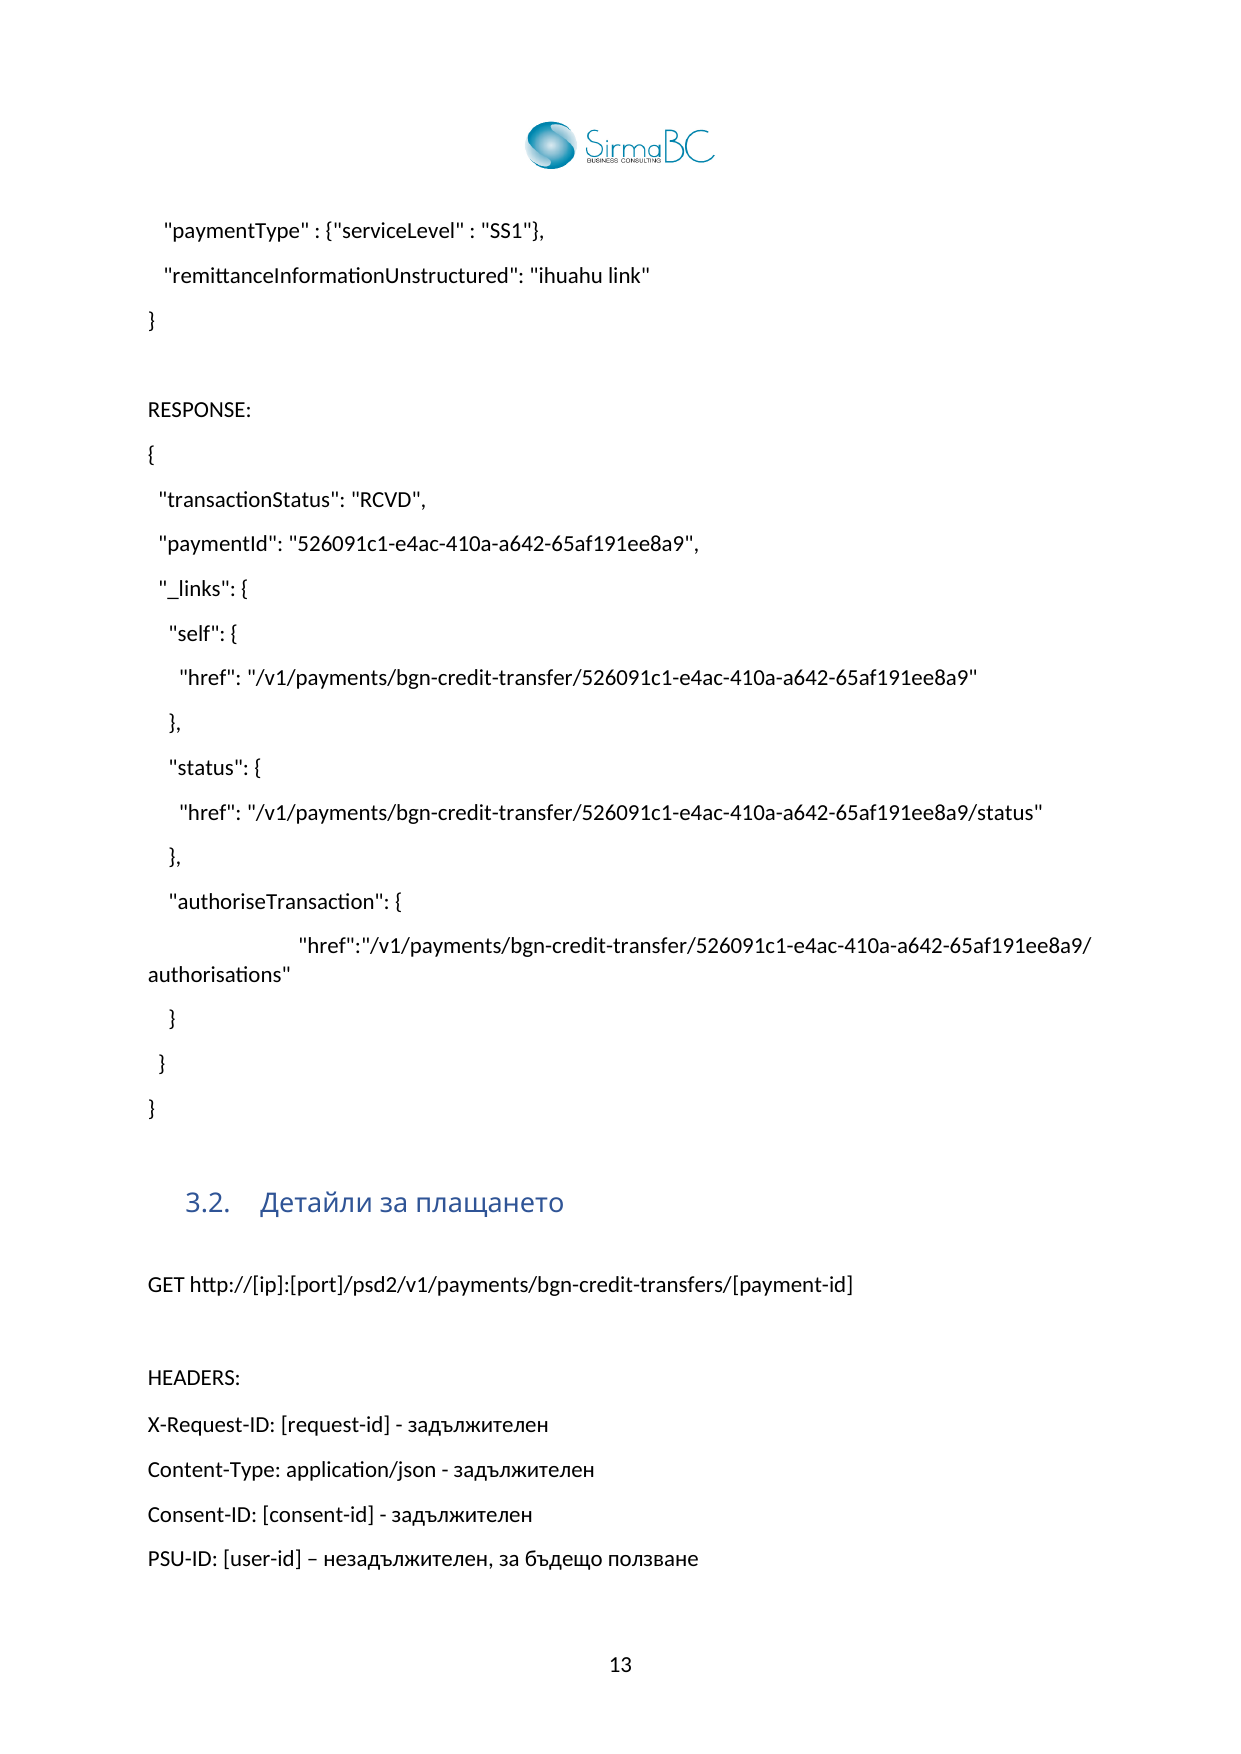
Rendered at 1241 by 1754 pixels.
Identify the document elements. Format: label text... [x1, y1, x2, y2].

text "transactionStatus": "RCVD", [148, 485, 1093, 513]
text }, [148, 708, 1093, 736]
text "paymentType" : {"serviceLevel" : "SS1"}, [148, 217, 1093, 245]
text "status": { [148, 753, 1093, 781]
text "href": "/v1/payments/bgn-credit-transfer/526091c1-e4ac-410a-a642-65af191ee8a9/status" [148, 798, 1093, 826]
text { [148, 440, 1093, 468]
text "href": "/v1/payments/bgn-credit-transfer/526091c1-e4ac-410a-a642-65af191ee8a9" [148, 663, 1093, 692]
picture [518, 104, 722, 188]
text X-Request-ID: [request-id] - задължителен [148, 1410, 1093, 1438]
text } [148, 306, 1093, 334]
text "href":"/v1/payments/bgn-credit-transfer/526091c1-e4ac-410a-a642-65af191ee8a9/authorisations" [148, 932, 1093, 988]
text "_links": { [148, 574, 1093, 602]
text Content-Type: application/json - задължителен [148, 1455, 1093, 1483]
text PSU-ID: [user-id] – незадължителен, за бъдещо ползване [148, 1544, 1093, 1572]
text GET http://[ip]:[port]/psd2/v1/payments/bgn-credit-transfers/[payment-id] [148, 1270, 1093, 1298]
text "authoriseTransaction": { [148, 887, 1093, 915]
text } [148, 1094, 1093, 1122]
text "self": { [148, 619, 1093, 647]
text }, [148, 842, 1093, 870]
text HEADERS: [148, 1363, 1093, 1392]
text "remittanceInformationUnstructured": "ihuahu link" [148, 261, 1093, 289]
text Consent-ID: [consent-id] - задължителен [148, 1500, 1093, 1528]
text RESPONSE: [148, 395, 1093, 423]
text } [148, 1004, 1093, 1032]
text "paymentId": "526091c1-e4ac-410a-a642-65af191ee8a9", [148, 529, 1093, 557]
subtitle Детайли за плащането [185, 1183, 1093, 1220]
text } [148, 1049, 1093, 1077]
